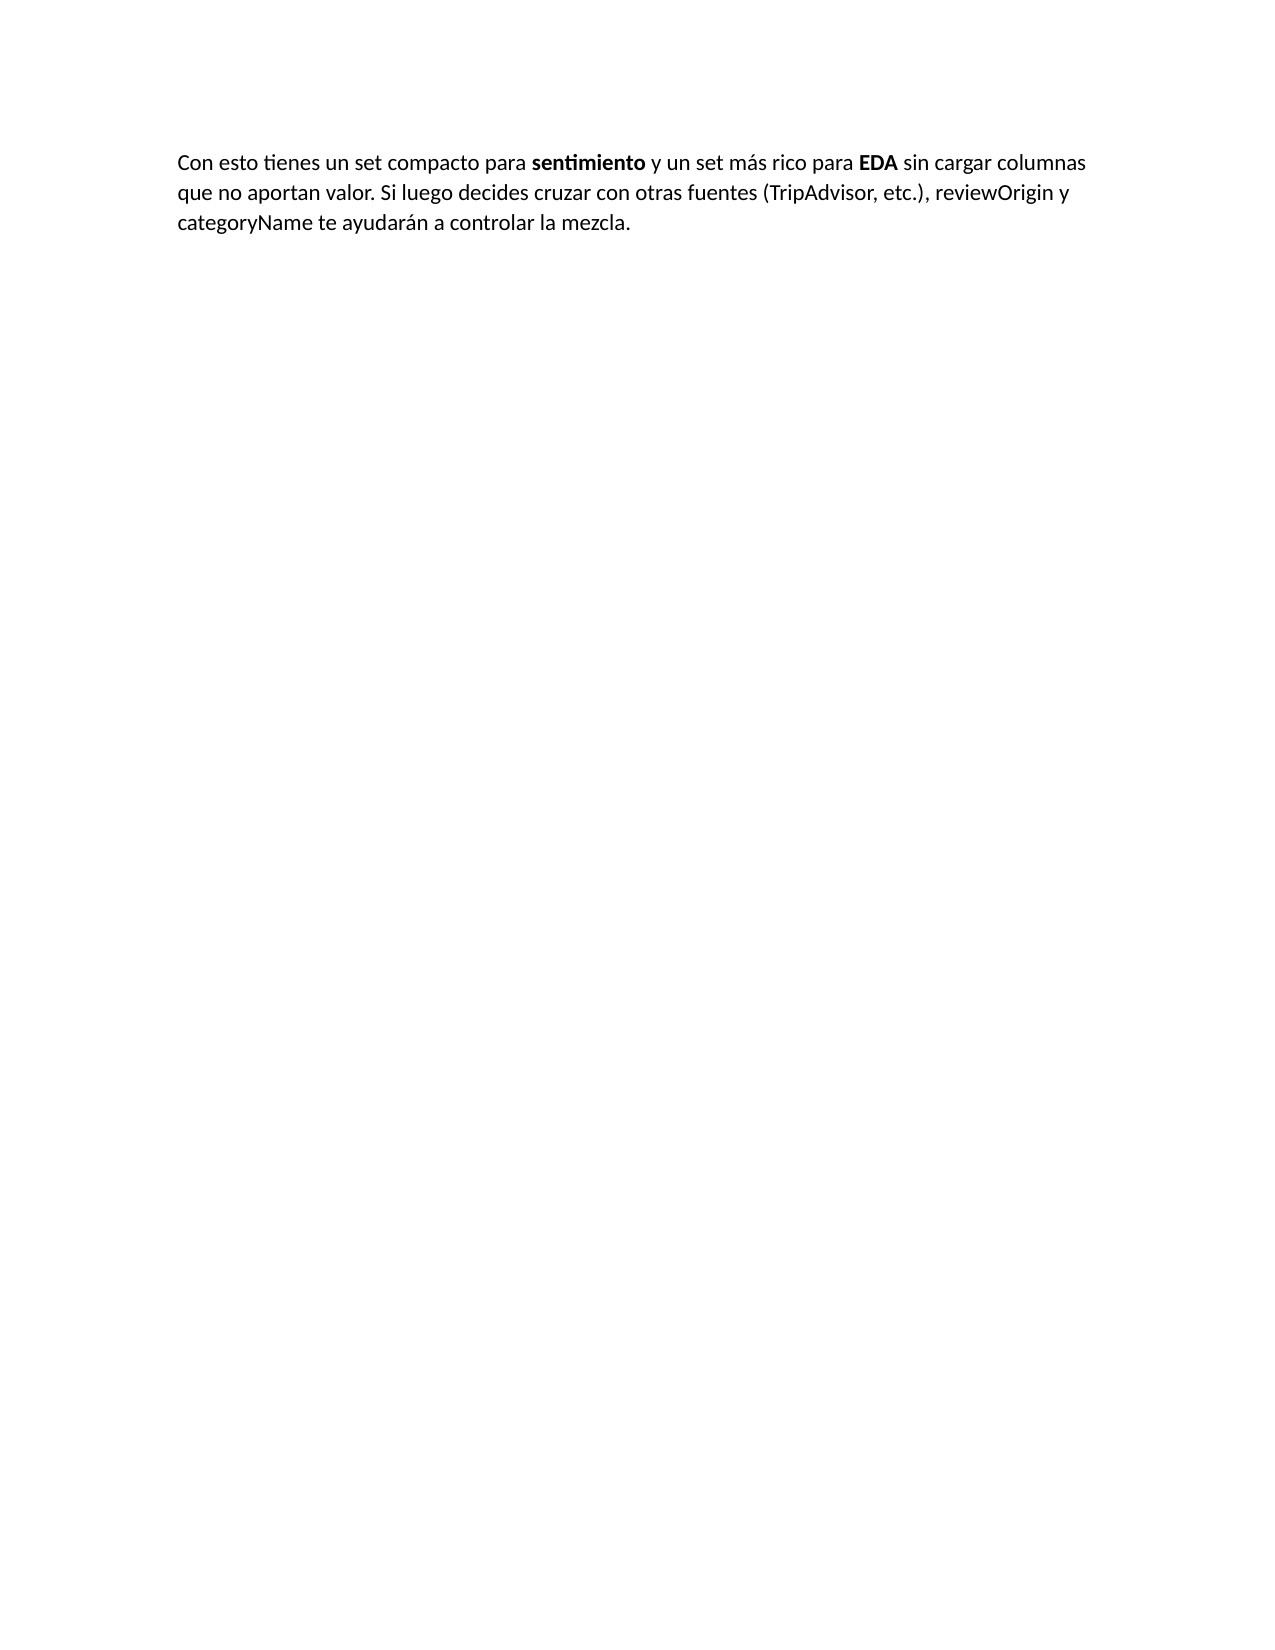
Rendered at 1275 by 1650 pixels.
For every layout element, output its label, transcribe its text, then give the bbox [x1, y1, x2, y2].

text Con esto tienes un set compacto para sentimiento y un set más rico para EDA sin cargar columnas que no aportan valor. Si luego decides cruzar con otras fuentes (TripAdvisor, etc.), reviewOrigin y categoryName te ayudarán a controlar la mezcla. [177, 148, 1098, 236]
